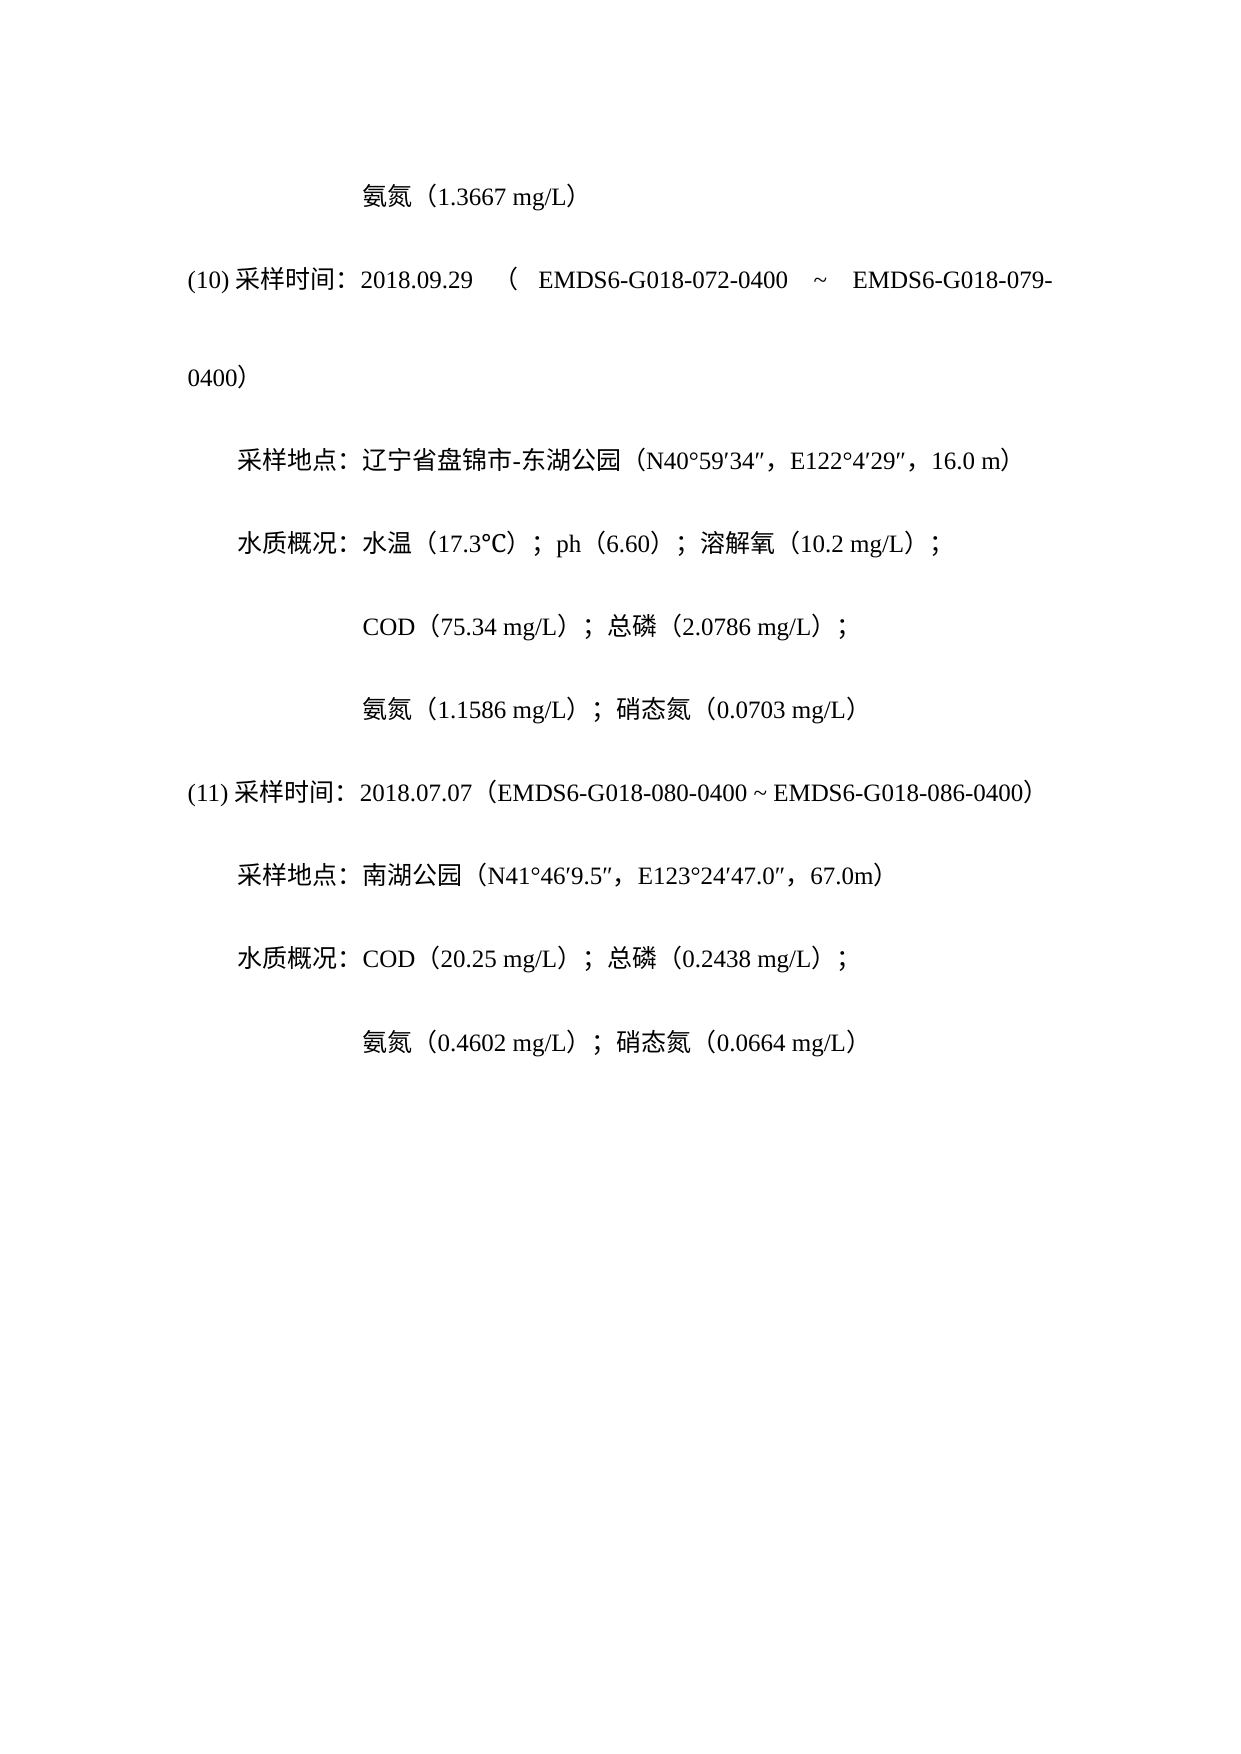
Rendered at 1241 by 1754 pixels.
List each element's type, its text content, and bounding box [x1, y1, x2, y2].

text 氨氮（0.4602 mg/L）；硝态氮（0.0664 mg/L） [187, 1008, 1053, 1073]
text 氨氮（1.3667 mg/L） [187, 162, 1053, 227]
text 氨氮（1.1586 mg/L）；硝态氮（0.0703 mg/L） [187, 675, 1053, 740]
list 采样时间：2018.09.29 （EMDS6-G018-072-0400 ~ EMDS6-G018-079-0400） [187, 245, 1053, 408]
list 采样时间：2018.07.07（EMDS6-G018-080-0400 ~ EMDS6-G018-086-0400） [187, 758, 1053, 823]
text 水质概况：COD（20.25 mg/L）；总磷（0.2438 mg/L）； [187, 924, 1053, 989]
text COD（75.34 mg/L）；总磷（2.0786 mg/L）； [187, 592, 1053, 657]
text 水质概况：水温（17.3℃）；ph（6.60）；溶解氧（10.2 mg/L）； [187, 509, 1053, 574]
text 采样地点：南湖公园（N41°46′9.5″，E123°24′47.0″，67.0m） [187, 841, 1053, 906]
text 采样地点：辽宁省盘锦市-东湖公园（N40°59′34″，E122°4′29″，16.0 m） [187, 426, 1053, 491]
